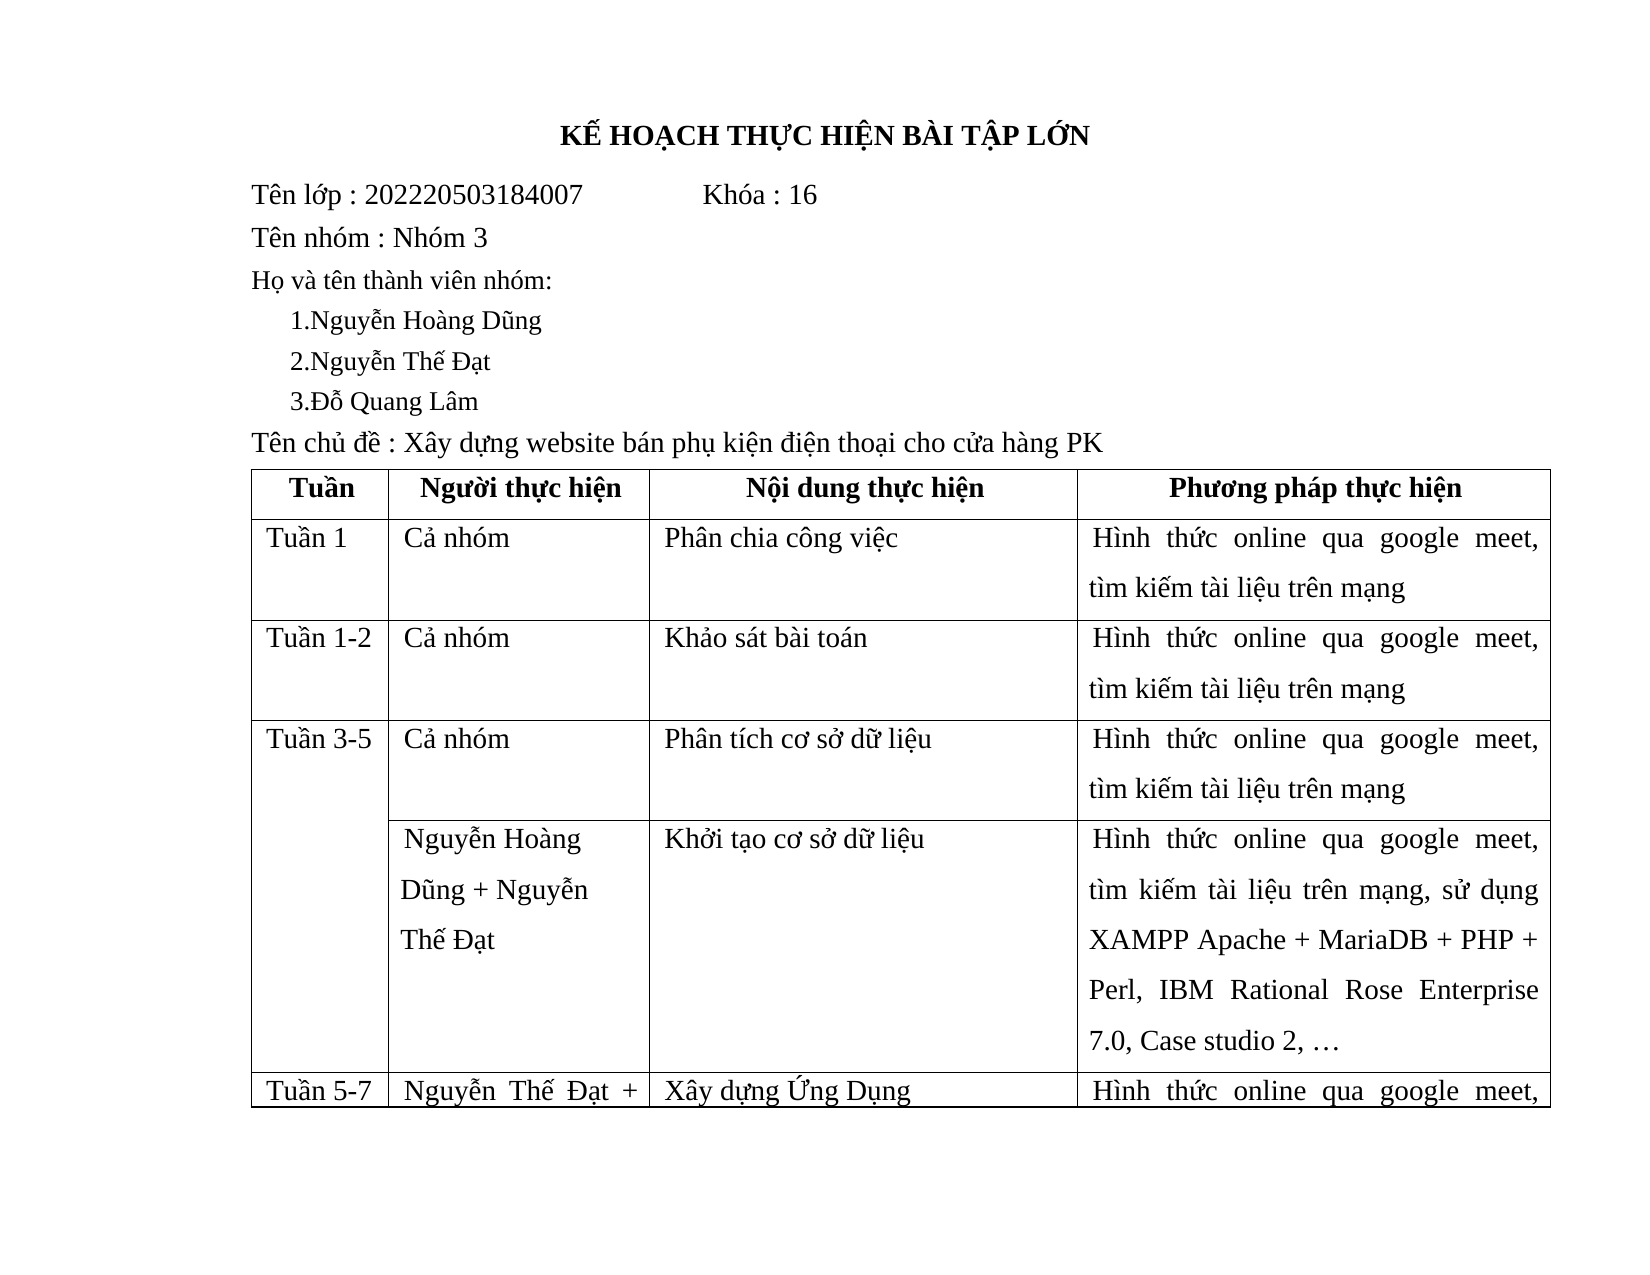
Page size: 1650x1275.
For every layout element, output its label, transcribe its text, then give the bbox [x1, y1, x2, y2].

table_cell Phân chia công việc [650, 520, 1077, 619]
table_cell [1078, 1073, 1550, 1106]
table_cell Tuần 1-2 [252, 621, 388, 720]
table_cell Hình thức online qua google meet, tìm kiếm tài liệu trên mạng [1078, 520, 1550, 619]
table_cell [389, 1073, 649, 1106]
text Tên lớp : 202220503184007 Khóa : 16 [177, 177, 1473, 210]
table_header Phương pháp thực hiện [1078, 470, 1550, 519]
table_cell Xây dựng Ứng Dụng [650, 1073, 1077, 1106]
text Tên nhóm : Nhóm 3 [177, 220, 1473, 254]
table_cell Tuần 3-5 [252, 721, 388, 1072]
table_cell Tuần 5-7 [252, 1073, 388, 1106]
text KẾ HOẠCH THỰC HIỆN BÀI TẬP LỚN [177, 118, 1473, 152]
table_cell Phân tích cơ sở dữ liệu [650, 721, 1077, 820]
table_header Người thực hiện [389, 470, 649, 519]
table_header Nội dung thực hiện [650, 470, 1077, 519]
text Tên chủ đề : Xây dựng website bán phụ kiện điện thoại cho cửa hàng PK [177, 426, 1473, 459]
table_cell Tuần 1 [252, 520, 388, 619]
table_cell Hình thức online qua google meet, tìm kiếm tài liệu trên mạng, sử dụng XAMPP Apache + MariaDB + PHP + Perl, IBM Rational Rose Enterprise 7.0, Case studio 2, … [1078, 821, 1550, 1072]
table_header Tuần [252, 470, 388, 519]
table_cell Cả nhóm [389, 520, 649, 619]
table_cell Cả nhóm [389, 721, 649, 820]
text Họ và tên thành viên nhóm: [177, 264, 1473, 295]
table_cell Cả nhóm [389, 621, 649, 720]
list Nguyễn Thế Đạt [290, 345, 1473, 376]
list Đỗ Quang Lâm [290, 385, 1473, 416]
table_cell Hình thức online qua google meet, tìm kiếm tài liệu trên mạng [1078, 721, 1550, 820]
list Nguyễn Hoàng Dũng [290, 304, 1473, 335]
table_cell Khởi tạo cơ sở dữ liệu [650, 821, 1077, 1072]
table_cell Nguyễn Hoàng Dũng + Nguyễn Thế Đạt [389, 821, 649, 1072]
table_cell Khảo sát bài toán [650, 621, 1077, 720]
table_cell Hình thức online qua google meet, tìm kiếm tài liệu trên mạng [1078, 621, 1550, 720]
